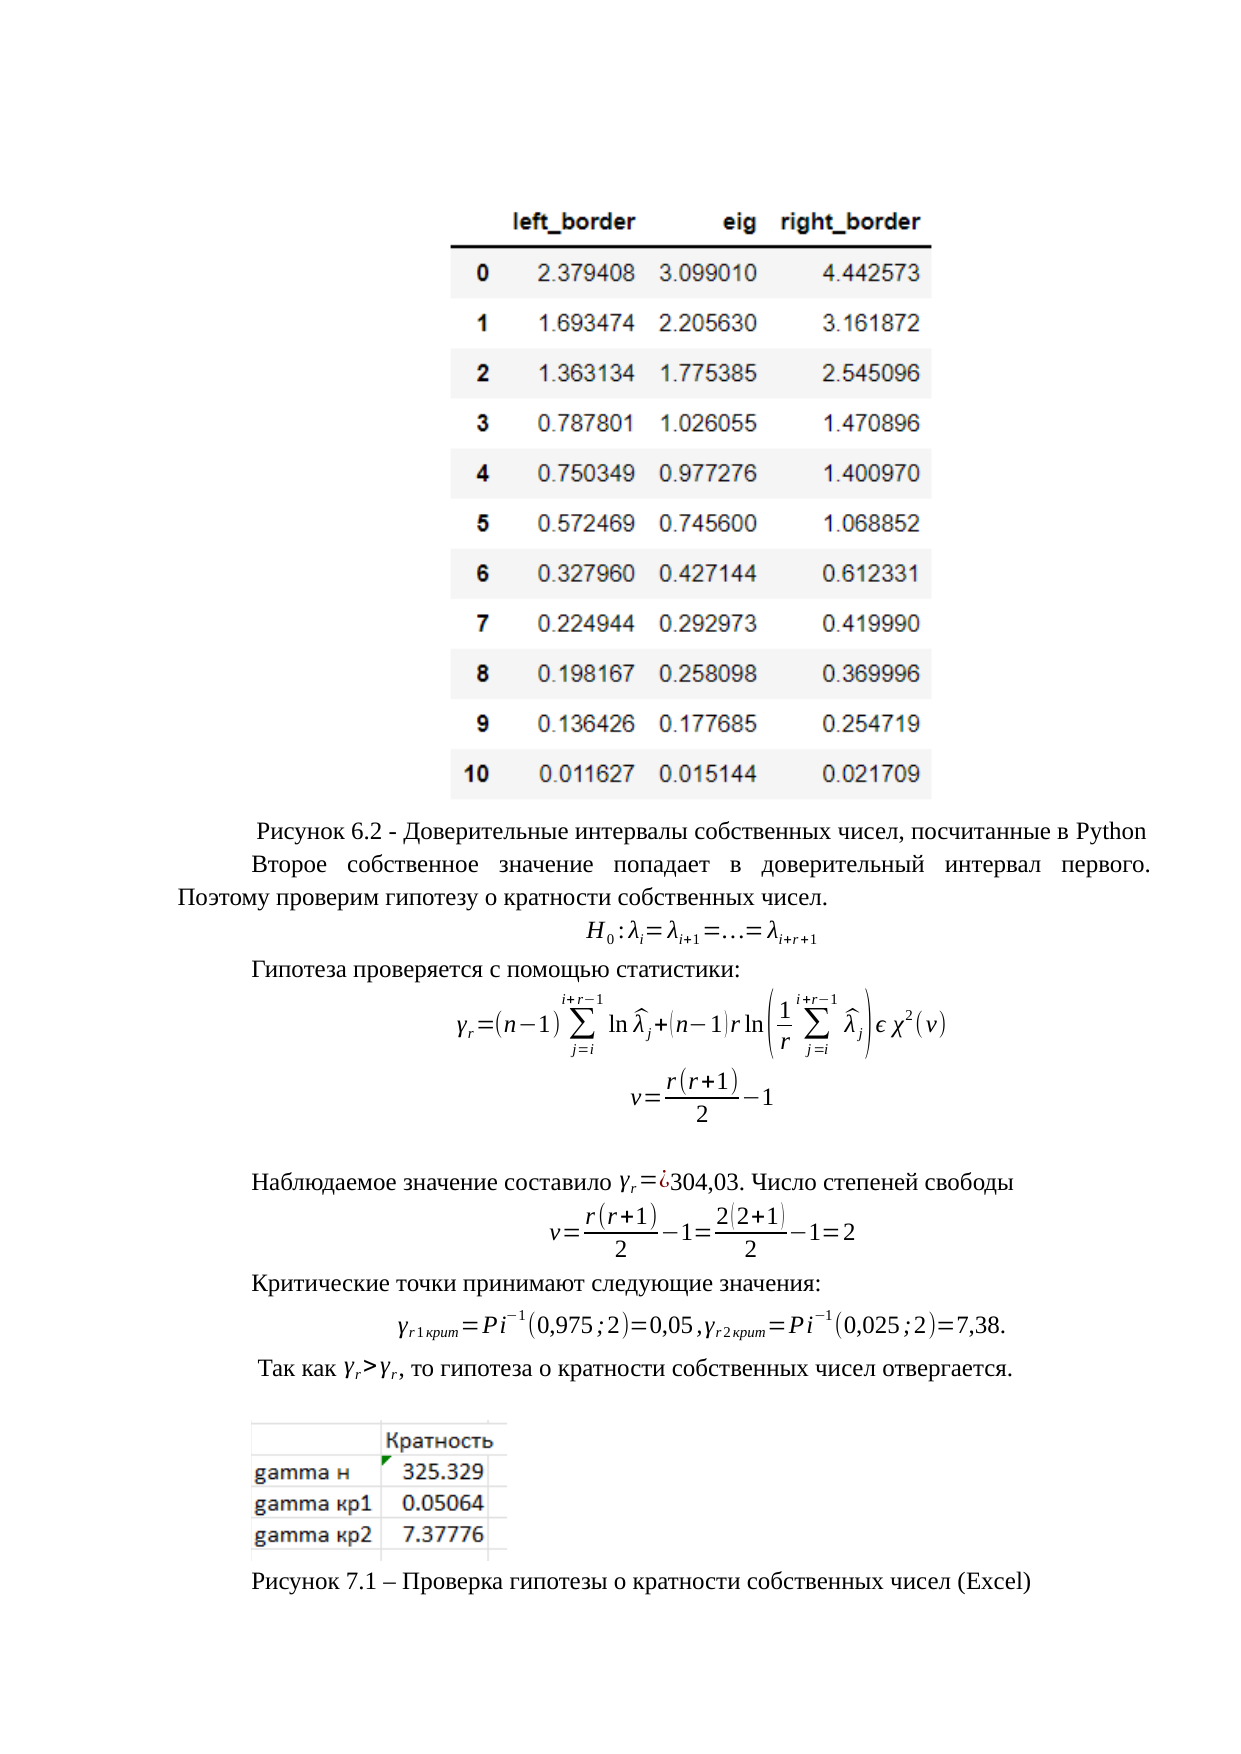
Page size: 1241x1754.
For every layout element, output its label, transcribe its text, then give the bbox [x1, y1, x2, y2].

text Второе собственное значение попадает в доверительный интервал первого. Поэтому проверим гипотезу о кратности собственных чисел. [177, 849, 1152, 911]
text Рисунок 6.2 - Доверительные интервалы собственных чисел, посчитанные в Python [177, 816, 1152, 845]
text Наблюдаемое значение составило 304,03. Число степеней свободы [177, 1166, 1152, 1197]
text Гипотеза проверяется с помощью статистики: [177, 954, 1152, 983]
text Критические точки принимают следующие значения: [177, 1268, 1152, 1297]
picture [251, 1420, 508, 1561]
picture [440, 189, 963, 812]
text Так как , то гипотеза о кратности собственных чисел отвергается. [177, 1352, 1152, 1383]
text Рисунок 7.1 – Проверка гипотезы о кратности собственных чисел (Excel) [177, 1566, 1152, 1594]
